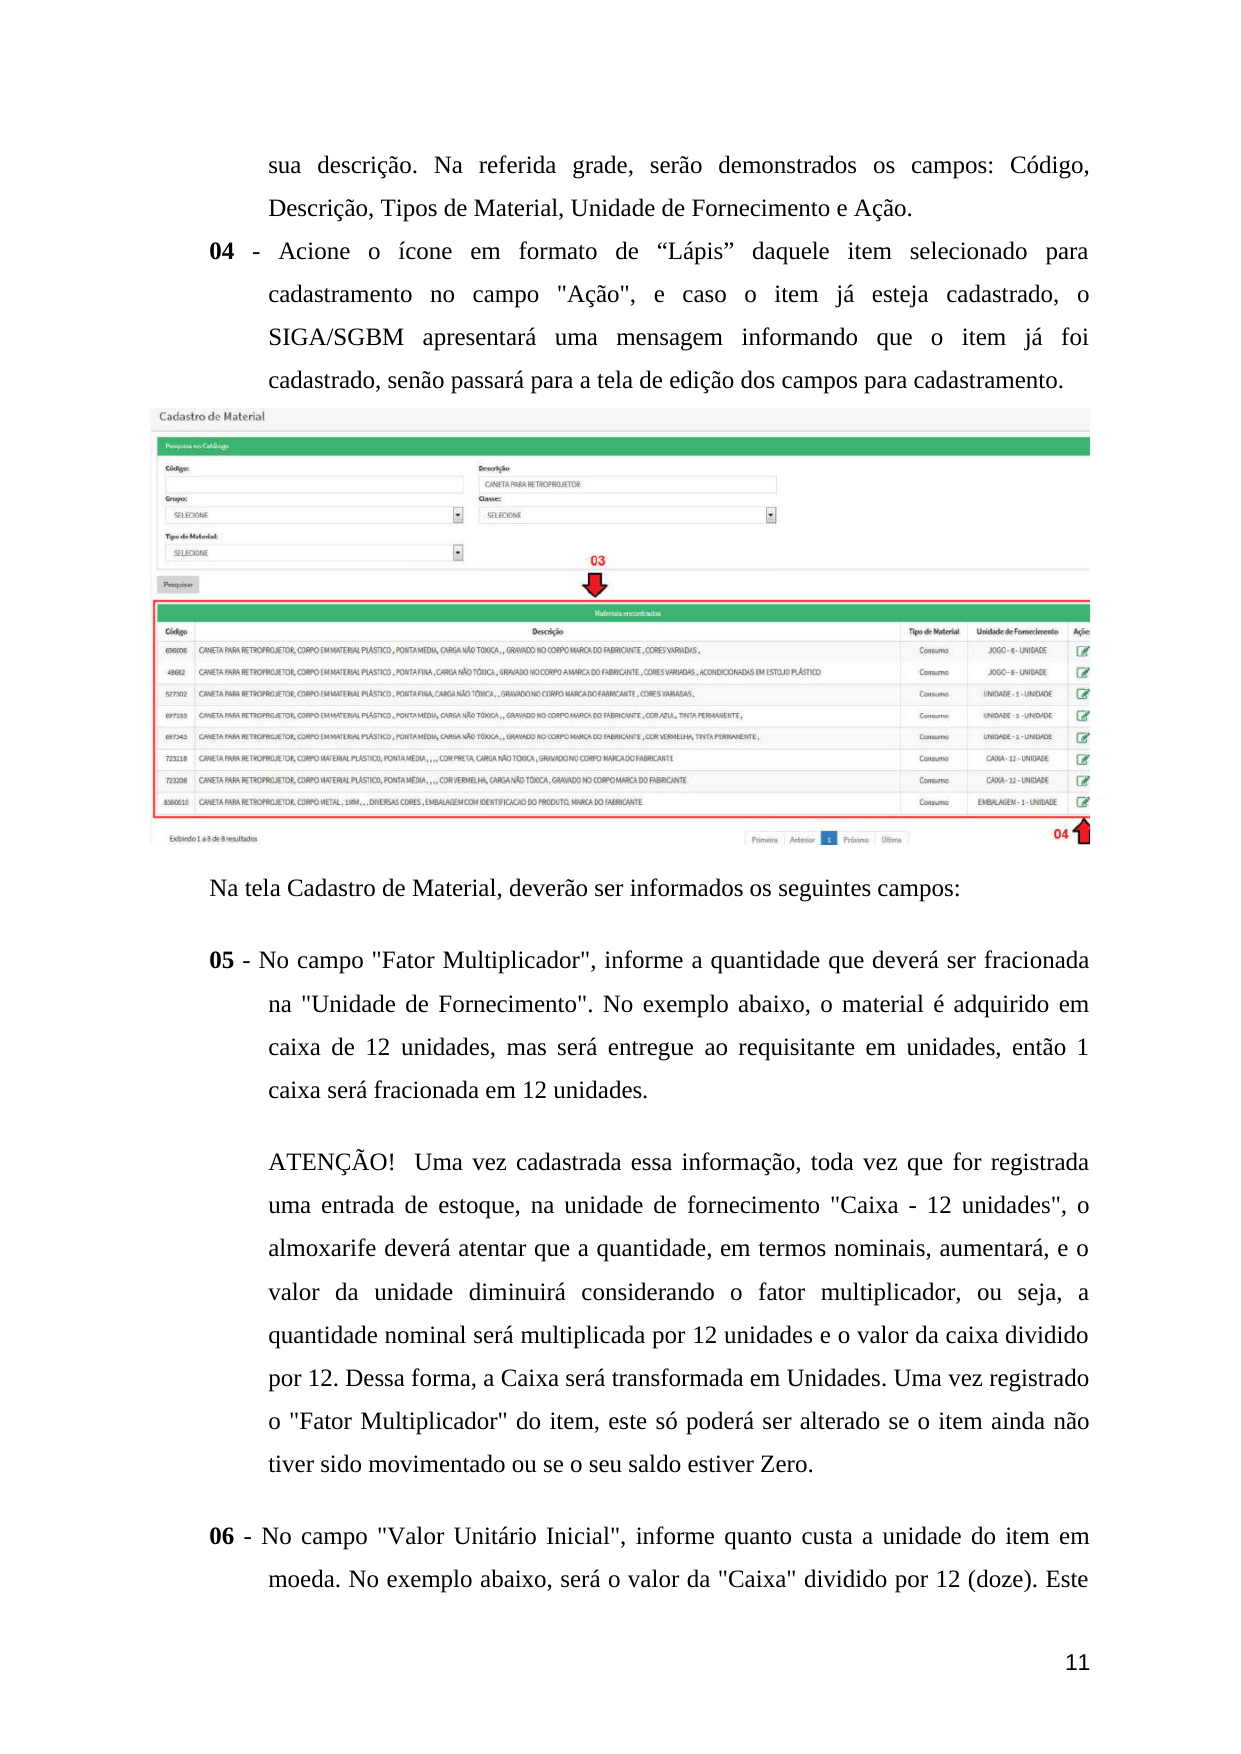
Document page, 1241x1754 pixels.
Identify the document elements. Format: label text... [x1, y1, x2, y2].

text 05 - No campo "Fator Multiplicador", informe a quantidade que deverá ser fracionada na "Unidade de Fornecimento". No exemplo abaixo, o material é adquirido em caixa de 12 unidades, mas será entregue ao requisitante em unidades, então 1 caixa será fracionada em 12 unidades. [209, 946, 1090, 1104]
text Na tela Cadastro de Material, deverão ser informados os seguintes campos: [209, 873, 1090, 902]
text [209, 1521, 1090, 1593]
picture [150, 408, 1091, 845]
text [209, 150, 1090, 222]
text ATENÇÃO! Uma vez cadastrada essa informação, toda vez que for registrada uma entrada de estoque, na unidade de fornecimento "Caixa - 12 unidades", o almoxarife deverá atentar que a quantidade, em termos nominais, aumentará, e o valor da unidade diminuirá considerando o fator multiplicador, ou seja, a quantidade nominal será multiplicada por 12 unidades e o valor da caixa dividido por 12. Dessa forma, a Caixa será transformada em Unidades. Uma vez registrado o "Fator Multiplicador" do item, este só poderá ser alterado se o item ainda não tiver sido movimentado ou se o seu saldo estiver Zero. [268, 1147, 1090, 1478]
text 04 - Acione o ícone em formato de “Lápis” daquele item selecionado para cadastramento no campo "Ação", e caso o item já esteja cadastrado, o SIGA/SGBM apresentará uma mensagem informando que o item já foi cadastrado, senão passará para a tela de edição dos campos para cadastramento. [209, 236, 1090, 394]
